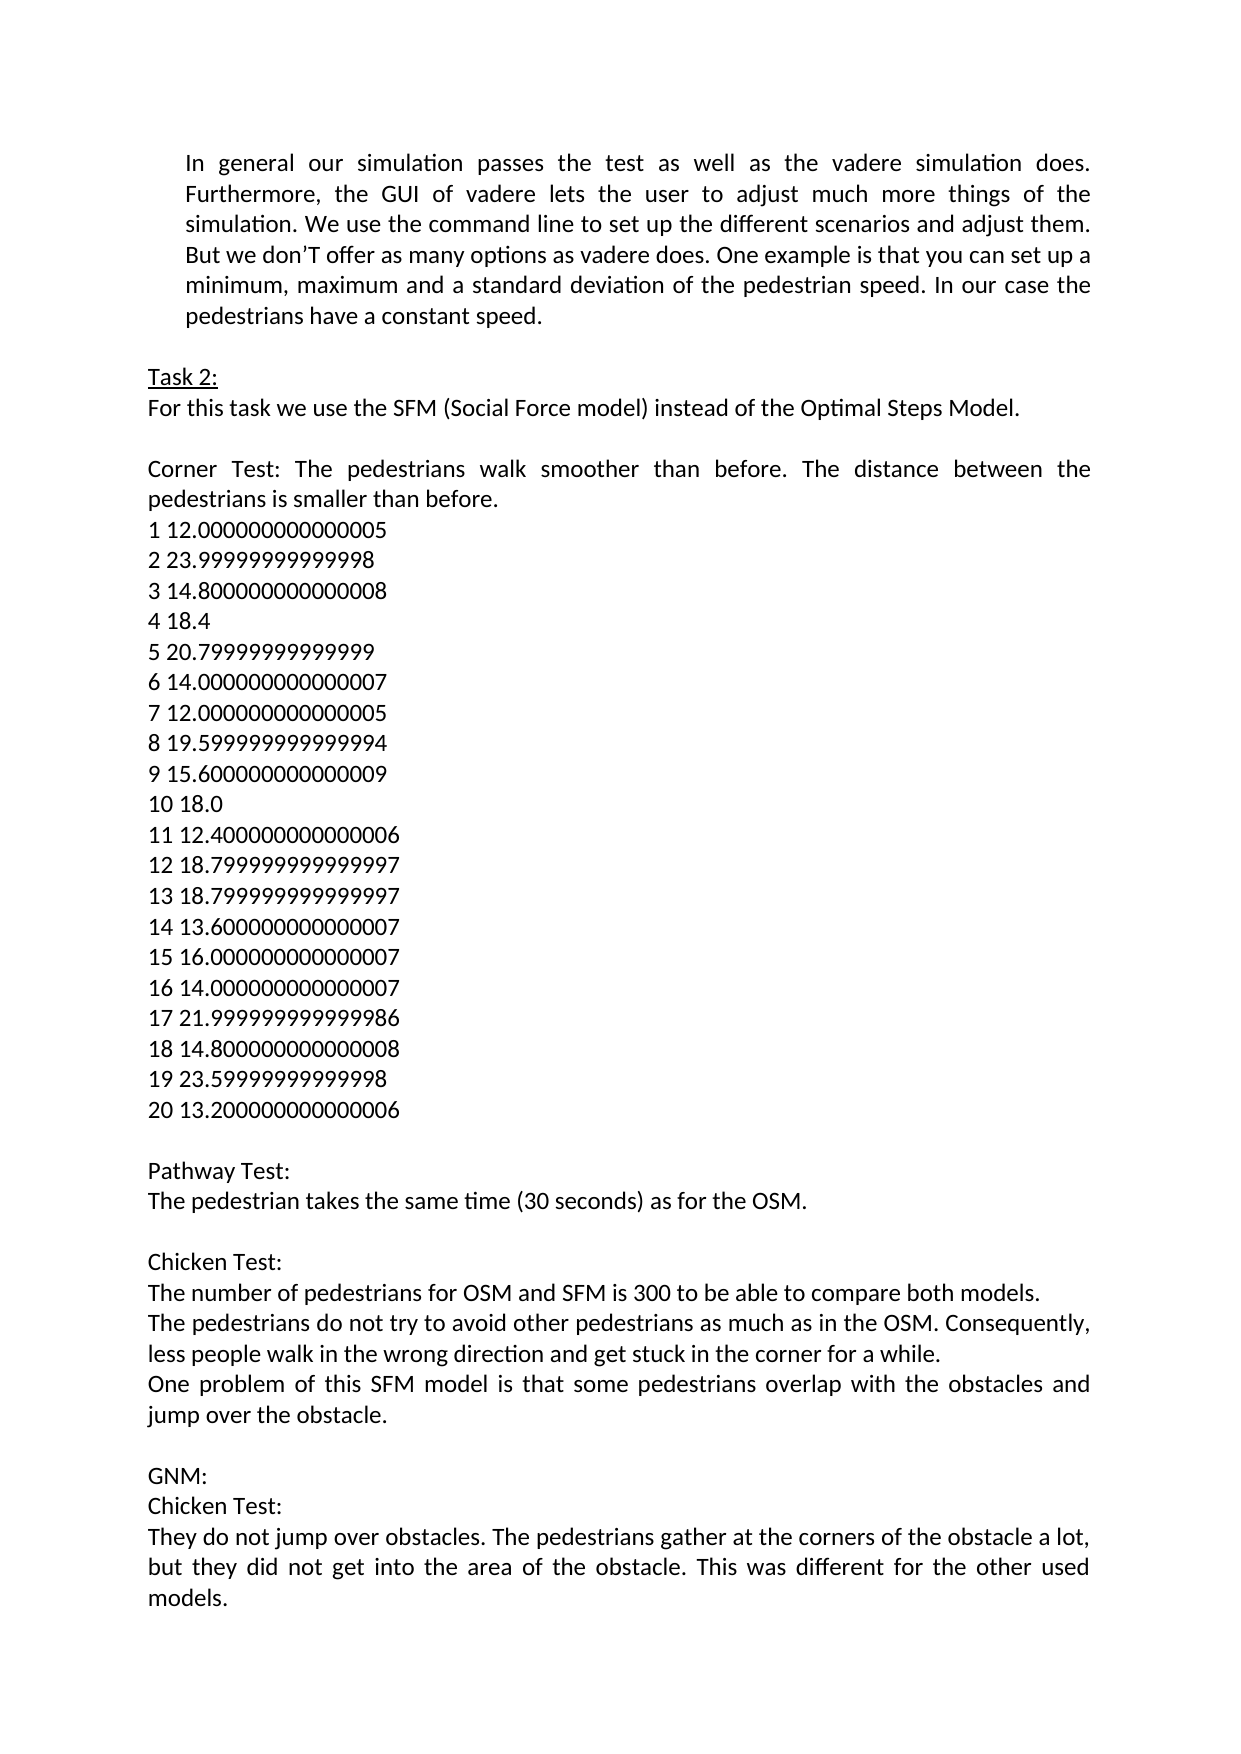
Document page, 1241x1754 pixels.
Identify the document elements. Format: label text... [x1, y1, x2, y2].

text 20 13.200000000000006 [148, 1094, 1093, 1124]
text 13 18.799999999999997 [148, 880, 1093, 911]
text Chicken Test: [148, 1491, 1093, 1521]
text The pedestrian takes the same time (30 seconds) as for the OSM. [148, 1185, 1093, 1216]
text 17 21.999999999999986 [148, 1002, 1093, 1033]
text 19 23.59999999999998 [148, 1063, 1093, 1094]
text 10 18.0 [148, 788, 1093, 819]
text One problem of this SFM model is that some pedestrians overlap with the obstacles and jump over the obstacle. [148, 1368, 1093, 1429]
text 3 14.800000000000008 [148, 575, 1093, 605]
text 18 14.800000000000008 [148, 1033, 1093, 1063]
text Task 2: [148, 361, 1093, 392]
text 12 18.799999999999997 [148, 849, 1093, 880]
text 11 12.400000000000006 [148, 819, 1093, 849]
text 14 13.600000000000007 [148, 911, 1093, 941]
text 8 19.599999999999994 [148, 727, 1093, 758]
text 5 20.79999999999999 [148, 636, 1093, 666]
text The pedestrians do not try to avoid other pedestrians as much as in the OSM. Consequently, less people walk in the wrong direction and get stuck in the corner for a while. [148, 1307, 1093, 1368]
text Corner Test: The pedestrians walk smoother than before. The distance between the pedestrians is smaller than before. [148, 453, 1093, 514]
text 2 23.99999999999998 [148, 544, 1093, 575]
text 1 12.000000000000005 [148, 514, 1093, 544]
text GNM: [148, 1460, 1093, 1491]
text Chicken Test: [148, 1246, 1093, 1277]
text 6 14.000000000000007 [148, 666, 1093, 697]
text 16 14.000000000000007 [148, 972, 1093, 1002]
text 9 15.600000000000009 [148, 758, 1093, 788]
text 7 12.000000000000005 [148, 697, 1093, 727]
text 4 18.4 [148, 605, 1093, 636]
text In general our simulation passes the test as well as the vadere simulation does. Furthermore, the GUI of vadere lets the user to adjust much more things of the simulation. We use the command line to set up the different scenarios and adjust them. But we don’T offer as many options as vadere does. One example is that you can set up a minimum, maximum and a standard deviation of the pedestrian speed. In our case the pedestrians have a constant speed. [185, 148, 1093, 331]
text Pathway Test: [148, 1155, 1093, 1185]
text The number of pedestrians for OSM and SFM is 300 to be able to compare both models. [148, 1277, 1093, 1307]
text 15 16.000000000000007 [148, 941, 1093, 972]
text They do not jump over obstacles. The pedestrians gather at the corners of the obstacle a lot, but they did not get into the area of the obstacle. This was different for the other used models. [148, 1521, 1093, 1613]
text For this task we use the SFM (Social Force model) instead of the Optimal Steps Model. [148, 392, 1093, 422]
